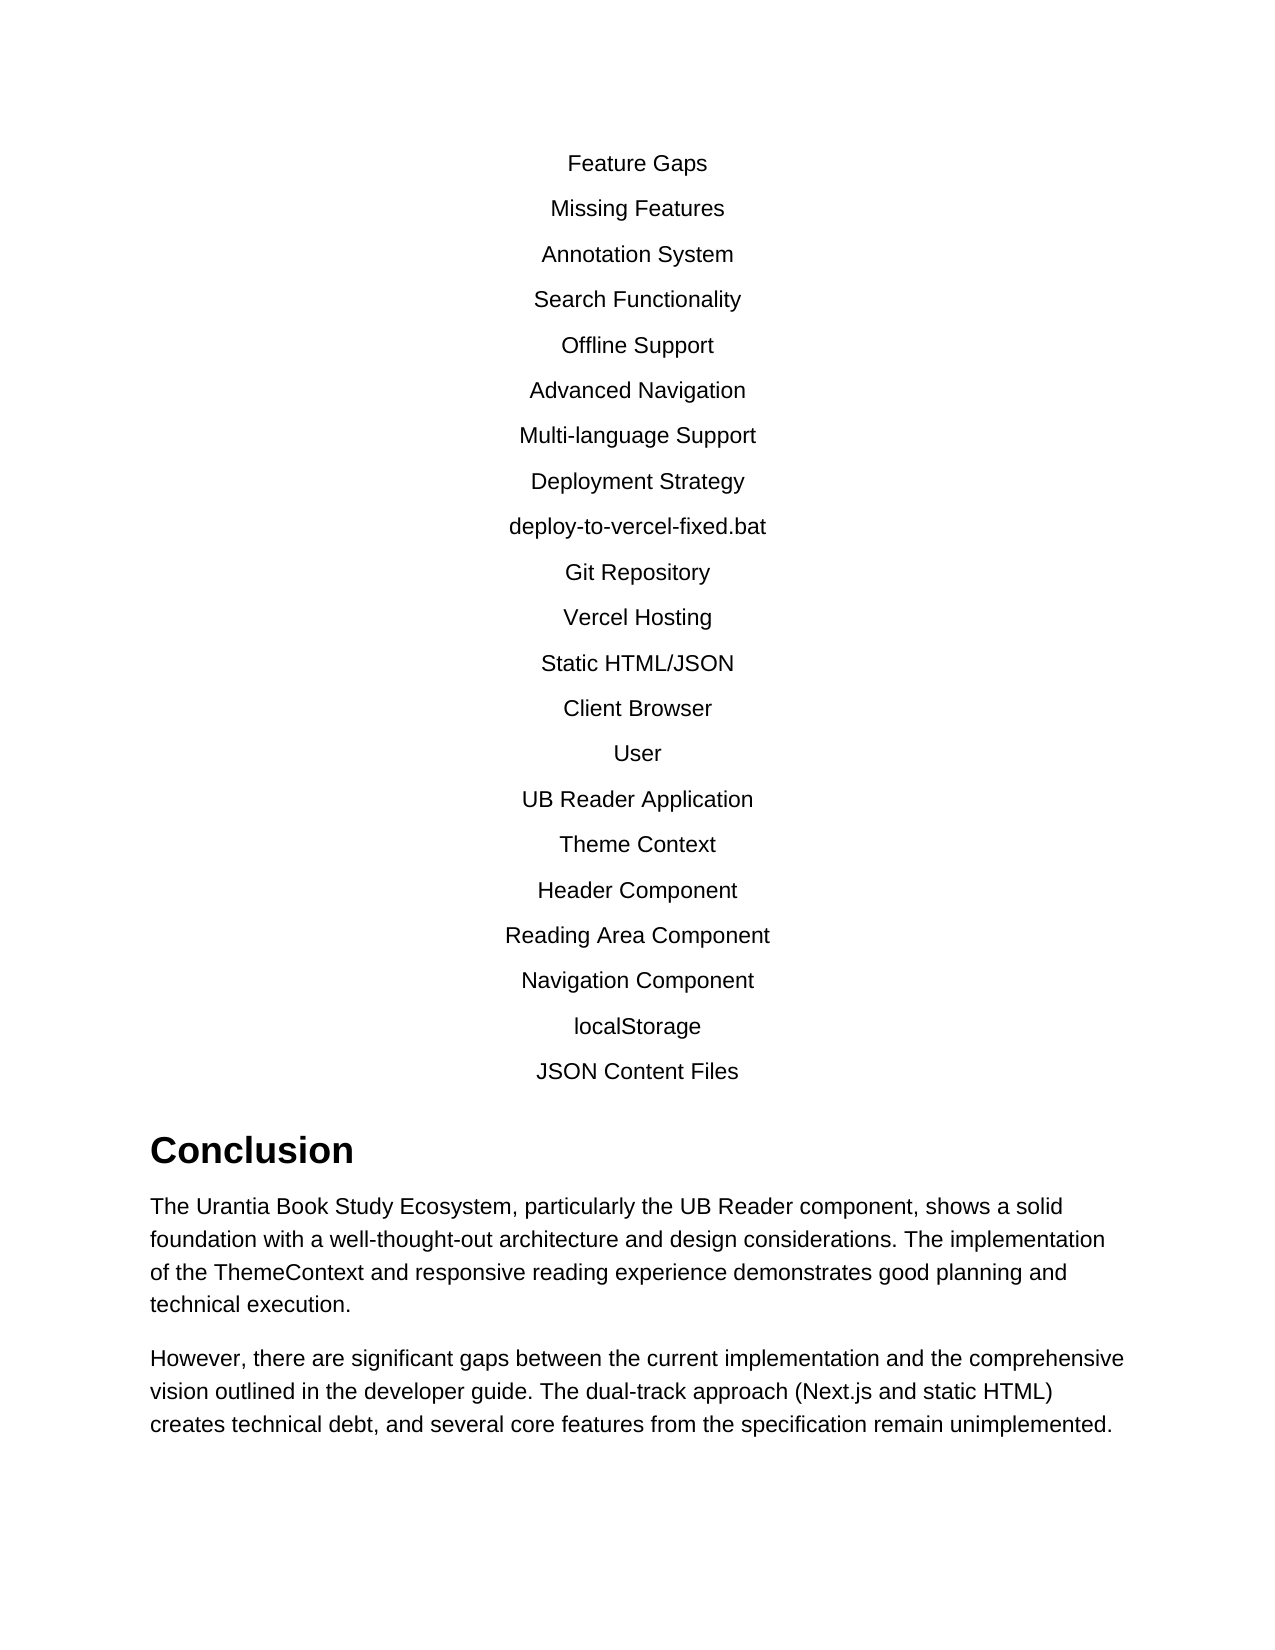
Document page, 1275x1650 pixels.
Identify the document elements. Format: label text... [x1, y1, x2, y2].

text UB Reader Application [150, 786, 1125, 812]
text Git Repository [150, 559, 1125, 585]
text Static HTML/JSON [150, 649, 1125, 676]
text Missing Features [150, 195, 1125, 222]
text Header Component [150, 877, 1125, 903]
text deploy-to-vercel-fixed.bat [150, 513, 1125, 540]
text Reading Area Component [150, 922, 1125, 948]
text Multi-language Support [150, 422, 1125, 449]
text Vercel Hosting [150, 604, 1125, 631]
text Deployment Strategy [150, 468, 1125, 494]
text Theme Context [150, 831, 1125, 858]
text Client Browser [150, 695, 1125, 721]
text Navigation Component [150, 967, 1125, 994]
text However, there are significant gaps between the current implementation and the comprehensive vision outlined in the developer guide. The dual-track approach (Next.js and static HTML) creates technical debt, and several core features from the specification remain unimplemented. [150, 1345, 1125, 1437]
subtitle Conclusion [150, 1129, 1125, 1172]
text Feature Gaps [150, 150, 1125, 176]
text JSON Content Files [150, 1058, 1125, 1085]
text localStorage [150, 1013, 1125, 1039]
text The Urantia Book Study Ecosystem, particularly the UB Reader component, shows a solid foundation with a well-thought-out architecture and design considerations. The implementation of the ThemeContext and responsive reading experience demonstrates good planning and technical execution. [150, 1193, 1125, 1318]
text Offline Support [150, 332, 1125, 358]
text Advanced Navigation [150, 377, 1125, 403]
text User [150, 740, 1125, 767]
text Search Functionality [150, 286, 1125, 313]
text Annotation System [150, 241, 1125, 267]
